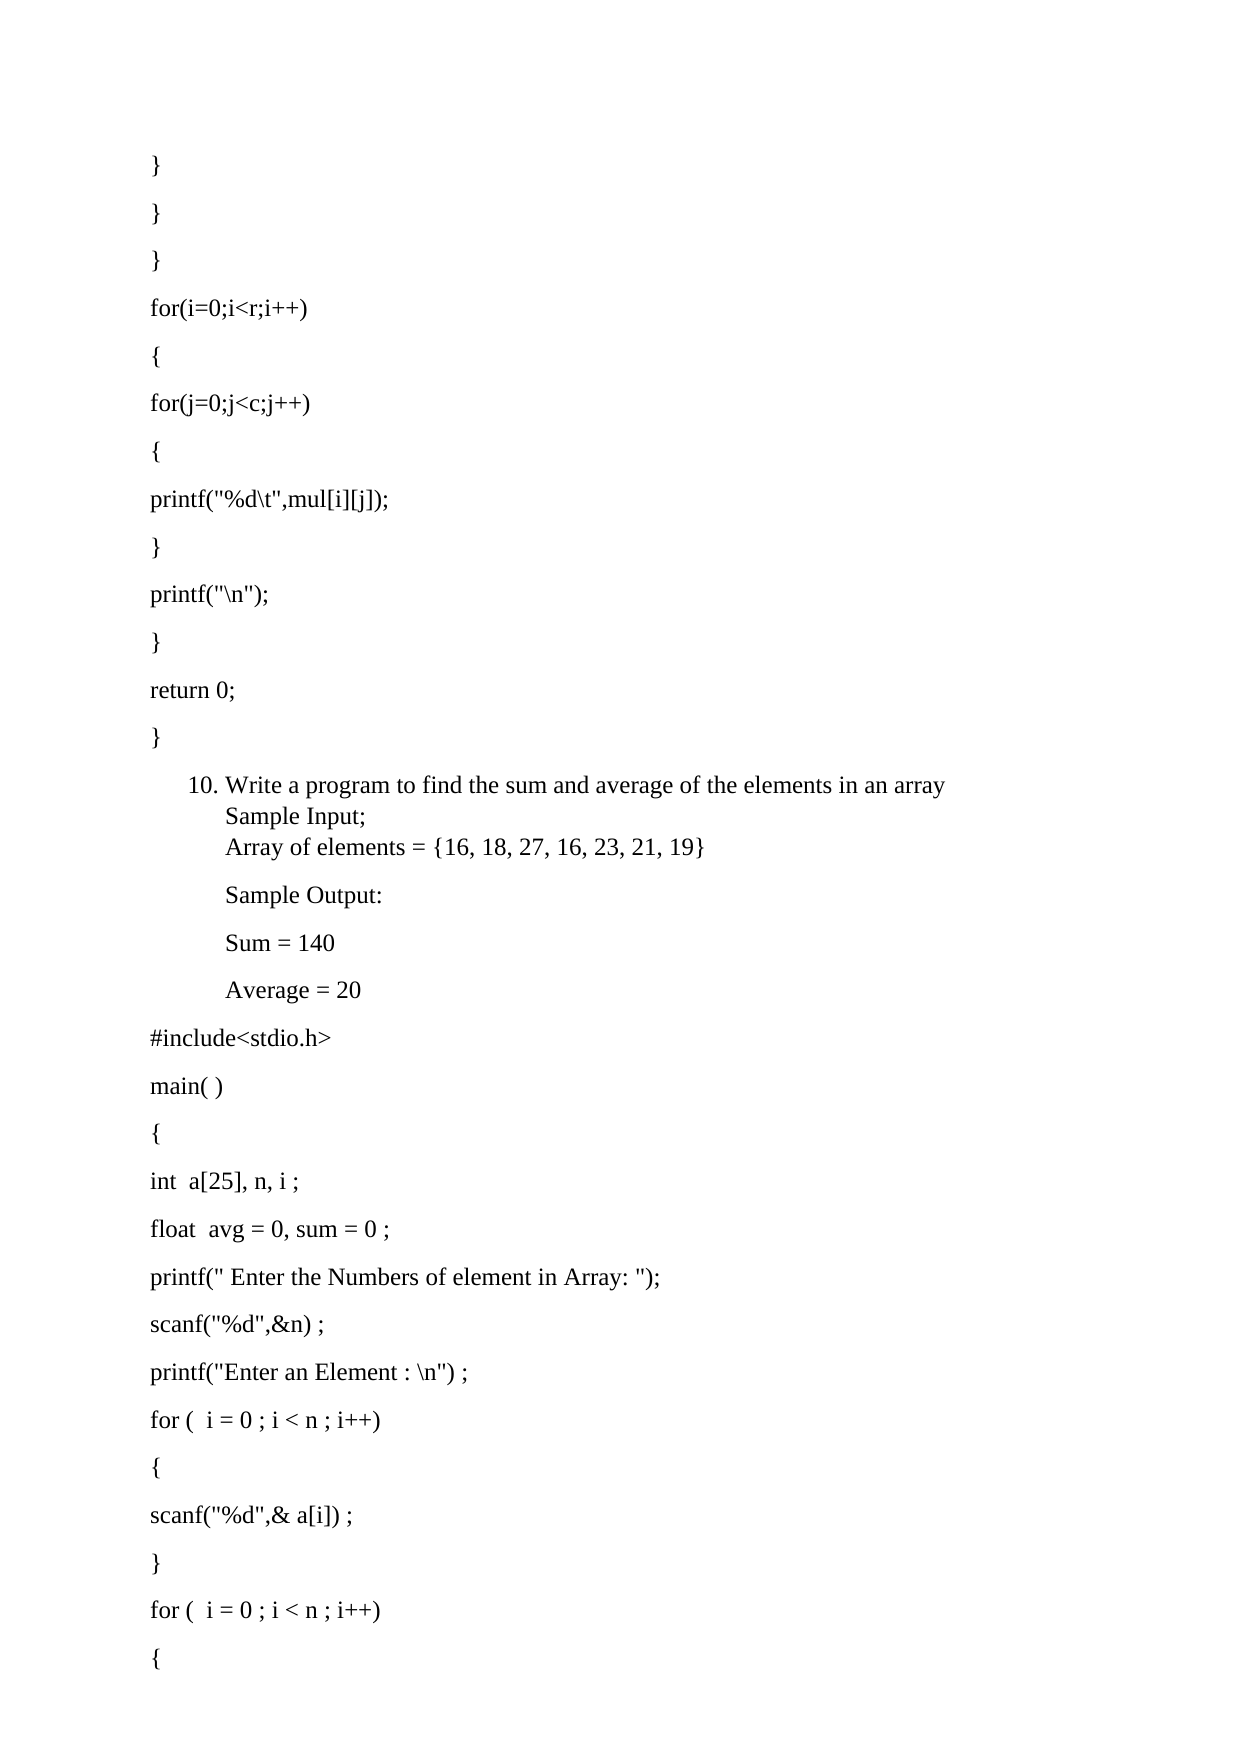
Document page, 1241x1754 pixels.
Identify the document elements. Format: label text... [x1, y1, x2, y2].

text scanf("%d",&n) ; [150, 1309, 1090, 1338]
text main( ) [150, 1071, 1090, 1099]
text float avg = 0, sum = 0 ; [150, 1214, 1090, 1243]
text printf("\n"); [150, 579, 1090, 608]
text { [150, 1643, 1090, 1672]
text printf("Enter an Element : \n") ; [150, 1357, 1090, 1386]
text { [150, 1452, 1090, 1481]
text } [150, 245, 1090, 274]
text { [150, 436, 1090, 465]
text printf("%d\t",mul[i][j]); [150, 484, 1090, 513]
text } [150, 627, 1090, 656]
text return 0; [150, 675, 1090, 703]
list Write a program to find the sum and average of the elements in an array [187, 770, 1090, 799]
text } [150, 150, 1090, 179]
text } [150, 1548, 1090, 1577]
text { [150, 1118, 1090, 1147]
text for(j=0;j<c;j++) [150, 388, 1090, 417]
text } [150, 532, 1090, 560]
text int a[25], n, i ; [150, 1166, 1090, 1195]
text { [150, 341, 1090, 369]
text Sum = 140 [150, 928, 1090, 956]
text scanf("%d",& a[i]) ; [150, 1500, 1090, 1529]
text Sample Output: [150, 880, 1090, 909]
list Array of elements = {16, 18, 27, 16, 23, 21, 19} [225, 832, 1090, 861]
text printf(" Enter the Numbers of element in Array: "); [150, 1262, 1090, 1290]
text } [150, 722, 1090, 751]
text #include<stdio.h> [150, 1023, 1090, 1052]
text } [150, 198, 1090, 226]
text Average = 20 [150, 975, 1090, 1004]
text for(i=0;i<r;i++) [150, 293, 1090, 322]
text for ( i = 0 ; i < n ; i++) [150, 1596, 1090, 1624]
list Sample Input; [225, 801, 1090, 830]
text for ( i = 0 ; i < n ; i++) [150, 1405, 1090, 1433]
